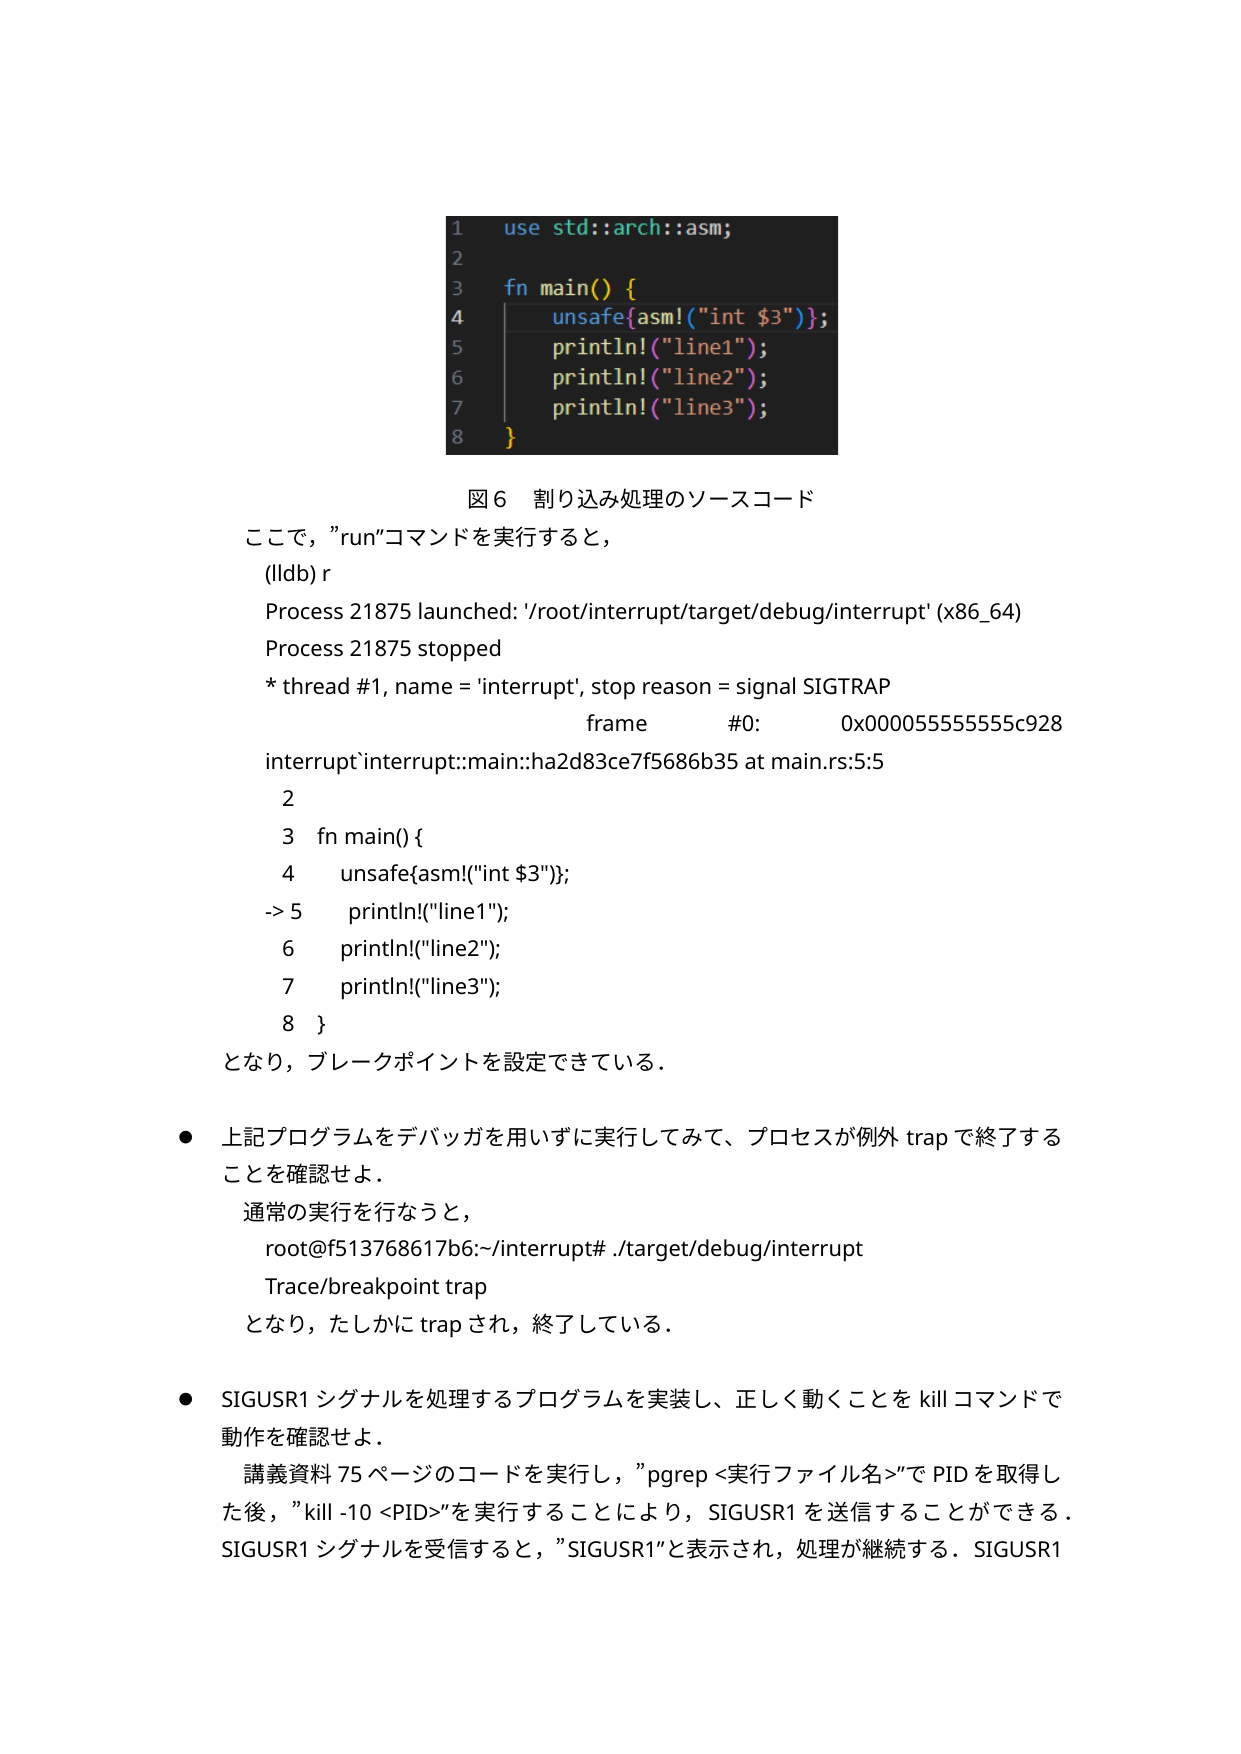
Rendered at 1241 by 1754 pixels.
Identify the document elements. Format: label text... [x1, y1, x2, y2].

list root@f513768617b6:~/interrupt# ./target/debug/interrupt [265, 1229, 1063, 1267]
list (lldb) r [265, 554, 1063, 592]
list Process 21875 stopped [265, 629, 1063, 667]
list -> 5 println!("line1"); [265, 892, 1063, 929]
list 通常の実行を行なうと， [221, 1192, 1063, 1229]
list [221, 1454, 1063, 1567]
list Trace/breakpoint trap [265, 1267, 1063, 1304]
list 6 println!("line2"); [265, 929, 1063, 967]
list となり，ブレークポイントを設定できている． [221, 1042, 1063, 1079]
text となり，たしかにtrapされ，終了している． [177, 1304, 1063, 1342]
list 上記プログラムをデバッガを用いずに実行してみて、プロセスが例外trapで終了することを確認せよ． [177, 1117, 1063, 1192]
list 4 unsafe{asm!("int $3")}; [265, 854, 1063, 892]
list frame #0: 0x000055555555c928 interrupt`interrupt::main::ha2d83ce7f5686b35 at main.rs:5:5 [265, 704, 1063, 779]
list Process 21875 launched: '/root/interrupt/target/debug/interrupt' (x86_64) [265, 592, 1063, 629]
list SIGUSR1シグナルを処理するプログラムを実装し、正しく動くことをkillコマンドで動作を確認せよ． [177, 1379, 1063, 1454]
list 2 [265, 779, 1063, 817]
list 3 fn main() { [265, 817, 1063, 854]
list 7 println!("line3"); [265, 967, 1063, 1004]
list 8 } [221, 1004, 1063, 1042]
picture [445, 216, 839, 455]
list ここで，”run”コマンドを実行すると， [221, 517, 1063, 554]
list * thread #1, name = 'interrupt', stop reason = signal SIGTRAP [265, 667, 1063, 704]
list 図６ 割り込み処理のソースコード [221, 479, 1063, 517]
